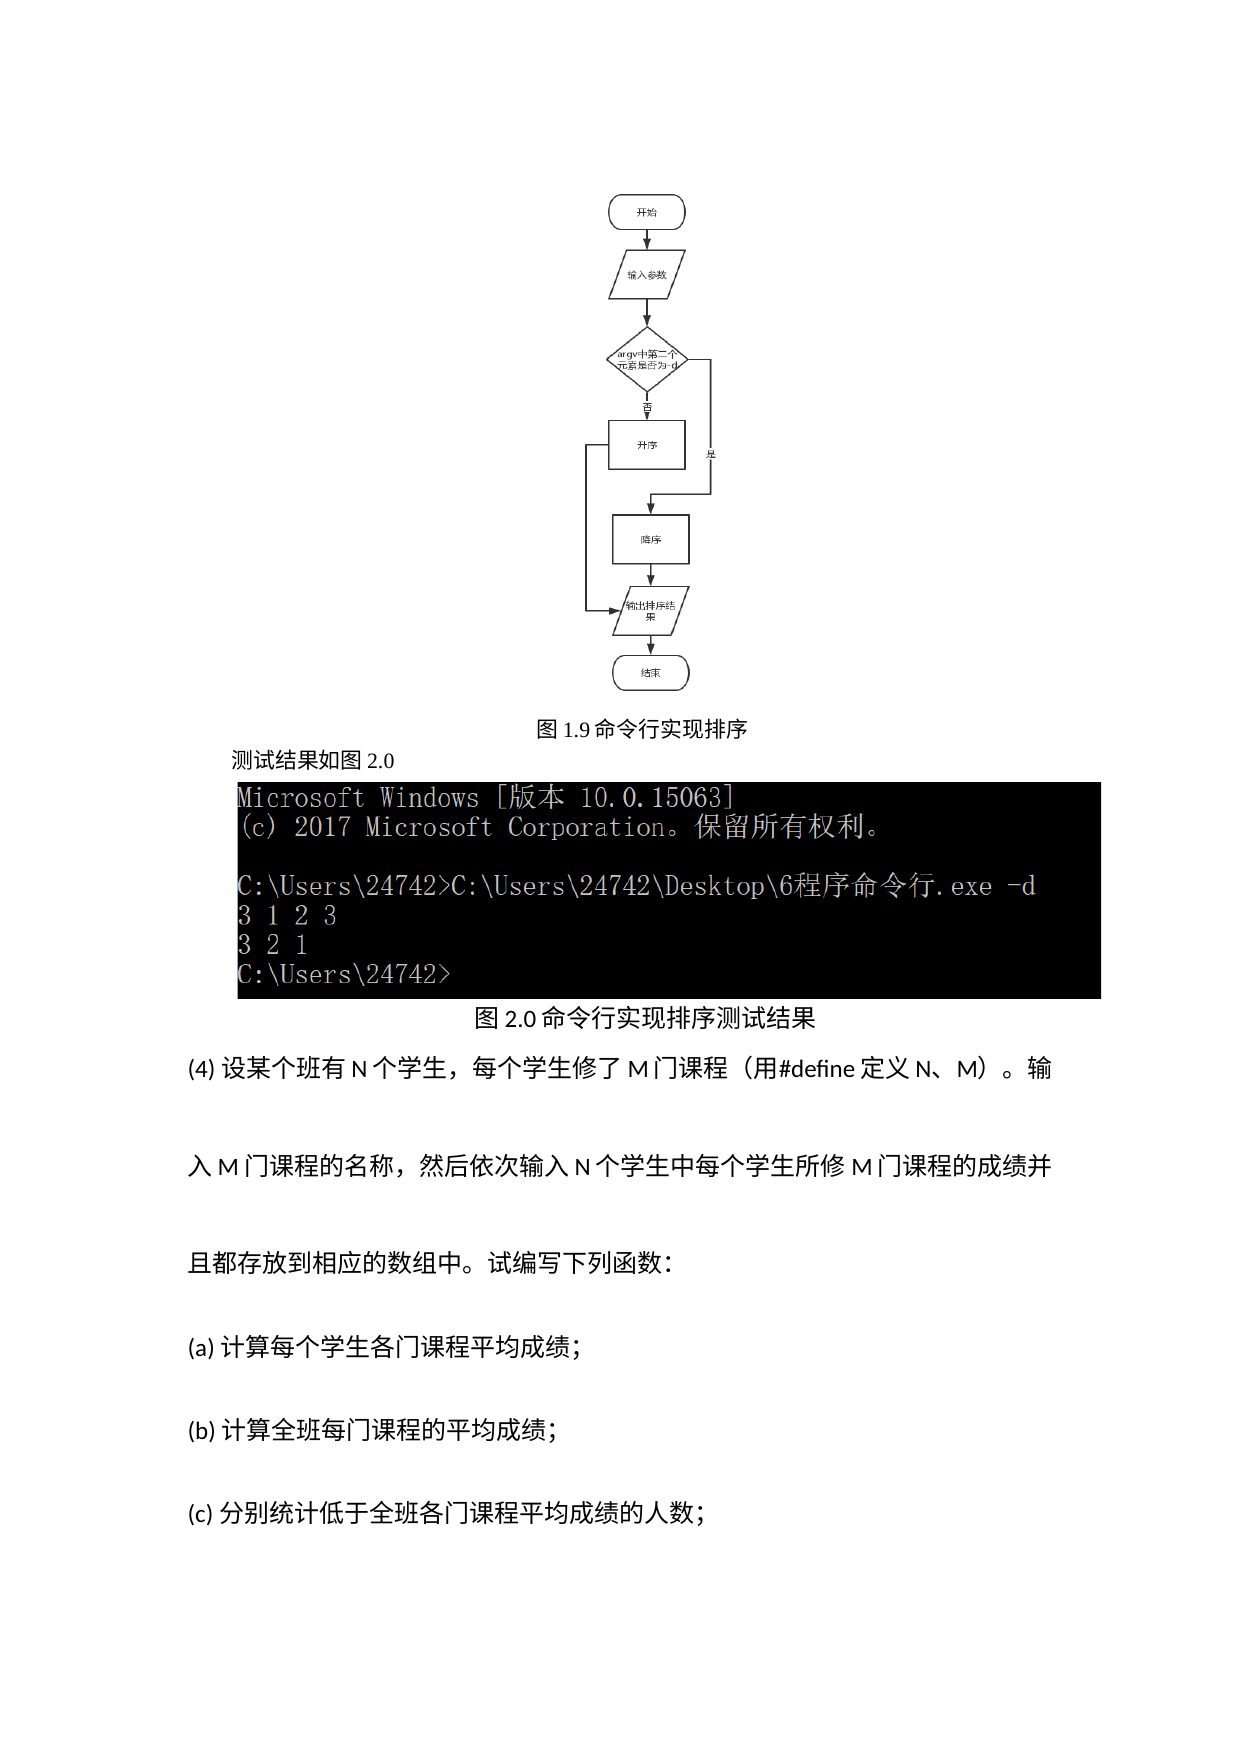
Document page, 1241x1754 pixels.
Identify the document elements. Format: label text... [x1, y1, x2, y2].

text 图2.0命令行实现排序测试结果 [187, 998, 1053, 1034]
text (4) 设某个班有N个学生，每个学生修了M门课程（用#define定义N、M）。输入M门课程的名称，然后依次输入N个学生中每个学生所修M门课程的成绩并且都存放到相应的数组中。试编写下列函数： [187, 1034, 1053, 1294]
picture [237, 775, 1102, 999]
text (b) 计算全班每门课程的平均成绩； [187, 1396, 1053, 1461]
text 测试结果如图2.0 [187, 743, 1053, 775]
text (a) 计算每个学生各门课程平均成绩； [187, 1313, 1053, 1378]
picture [549, 162, 735, 712]
text (c) 分别统计低于全班各门课程平均成绩的人数； [187, 1479, 1053, 1544]
text 图1.9命令行实现排序 [187, 712, 1053, 743]
